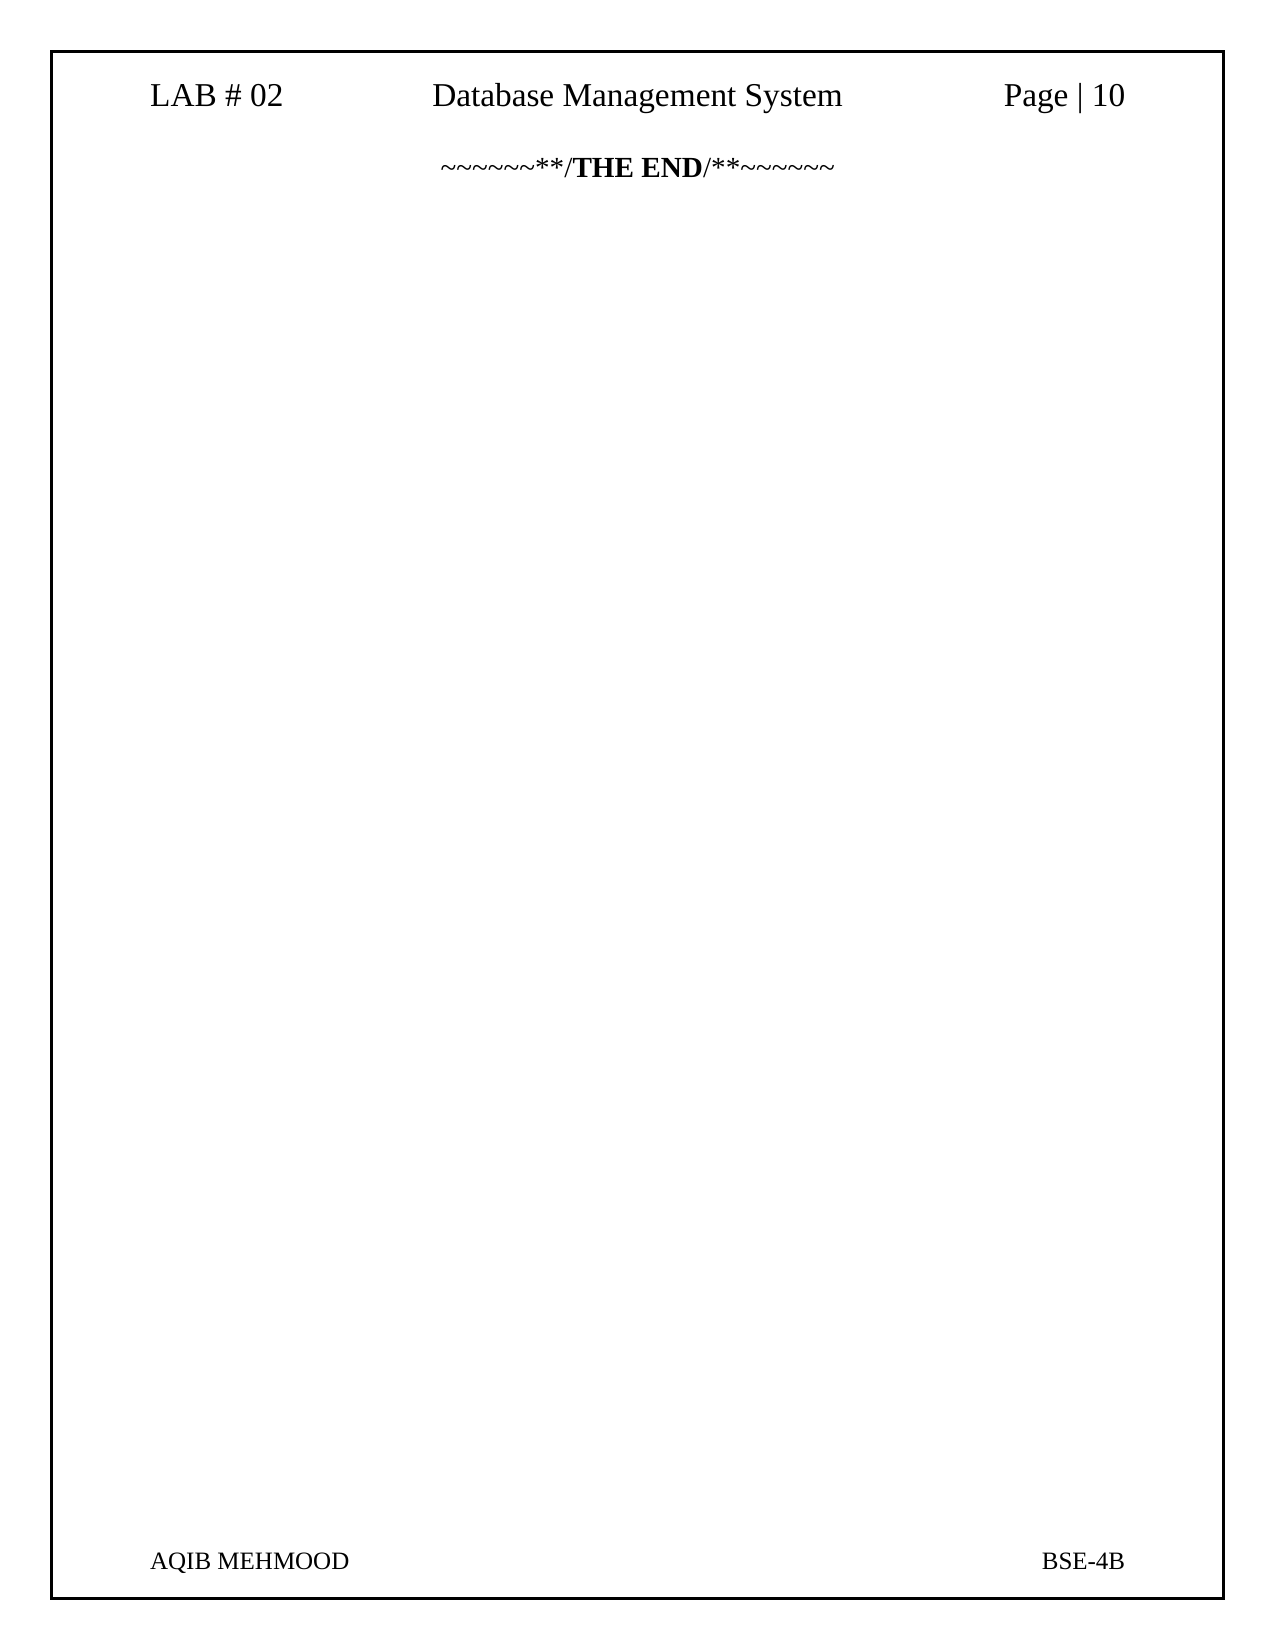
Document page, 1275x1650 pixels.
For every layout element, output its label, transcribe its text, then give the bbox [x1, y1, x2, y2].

text ~~~~~~**/THE END/**~~~~~~ [150, 150, 1125, 183]
